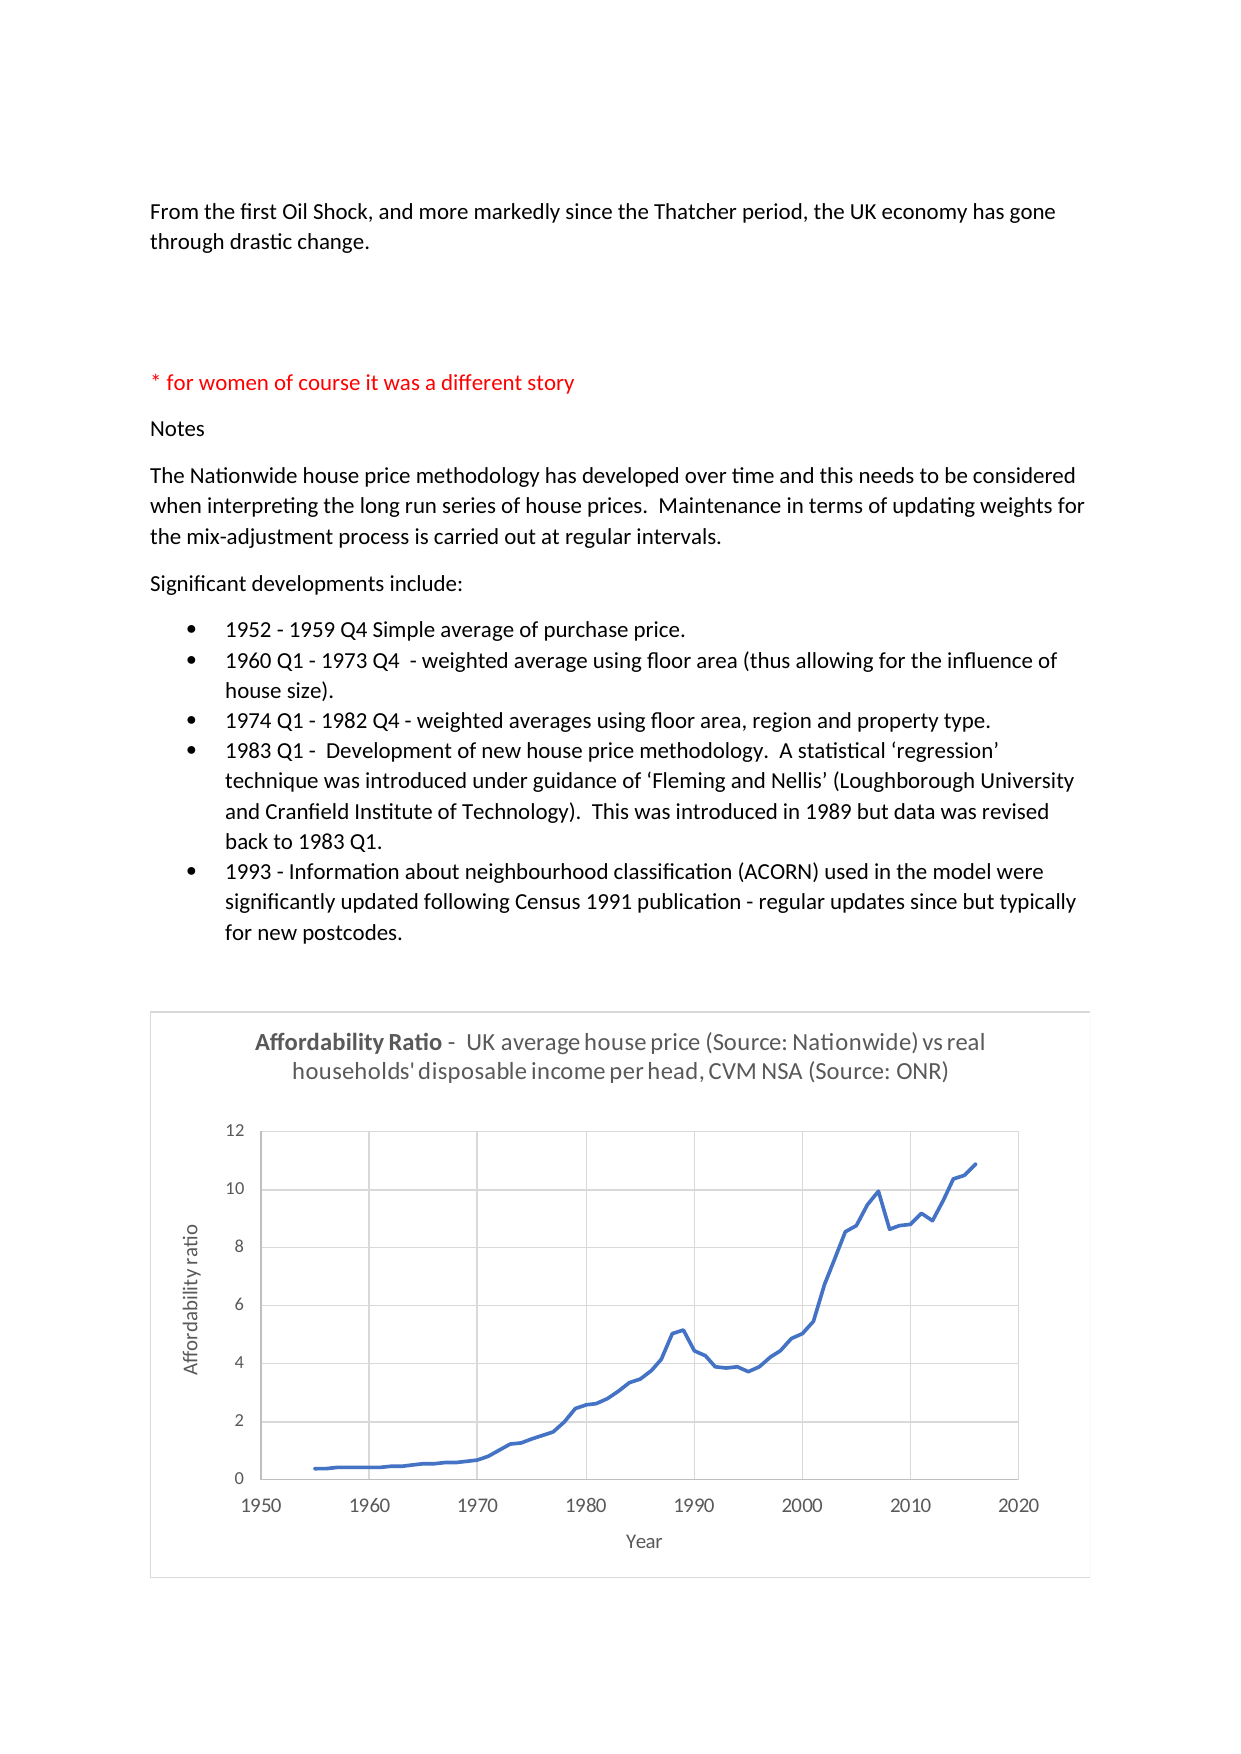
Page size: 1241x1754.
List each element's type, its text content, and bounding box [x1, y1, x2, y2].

list 1983 Q1 - Development of new house price methodology. A statistical ‘regression’ technique was introduced under guidance of ‘Fleming and Nellis’ (Loughborough University and Cranfield Institute of Technology). This was introduced in 1989 but data was revised back to 1983 Q1. [187, 736, 1090, 855]
list 1960 Q1 - 1973 Q4 - weighted average using floor area (thus allowing for the influence of house size). [187, 646, 1090, 704]
text The Nationwide house price methodology has developed over time and this needs to be considered when interpreting the long run series of house prices. Maintenance in terms of updating weights for the mix-adjustment process is carried out at regular intervals. [150, 461, 1090, 550]
text Significant developments include: [150, 569, 1090, 597]
text Notes [150, 414, 1090, 443]
text From the first Oil Shock, and more markedly since the Thatcher period, the UK economy has gone through drastic change. [150, 197, 1090, 255]
list 1952 - 1959 Q4 Simple average of purchase price. [187, 616, 1090, 644]
text * for women of course it was a different story [150, 368, 1090, 396]
list 1993 - Information about neighbourhood classification (ACORN) used in the model were significantly updated following Census 1991 publication - regular updates since but typically for new postcodes. [187, 857, 1090, 946]
list 1974 Q1 - 1982 Q4 - weighted averages using floor area, region and property type. [187, 706, 1090, 734]
